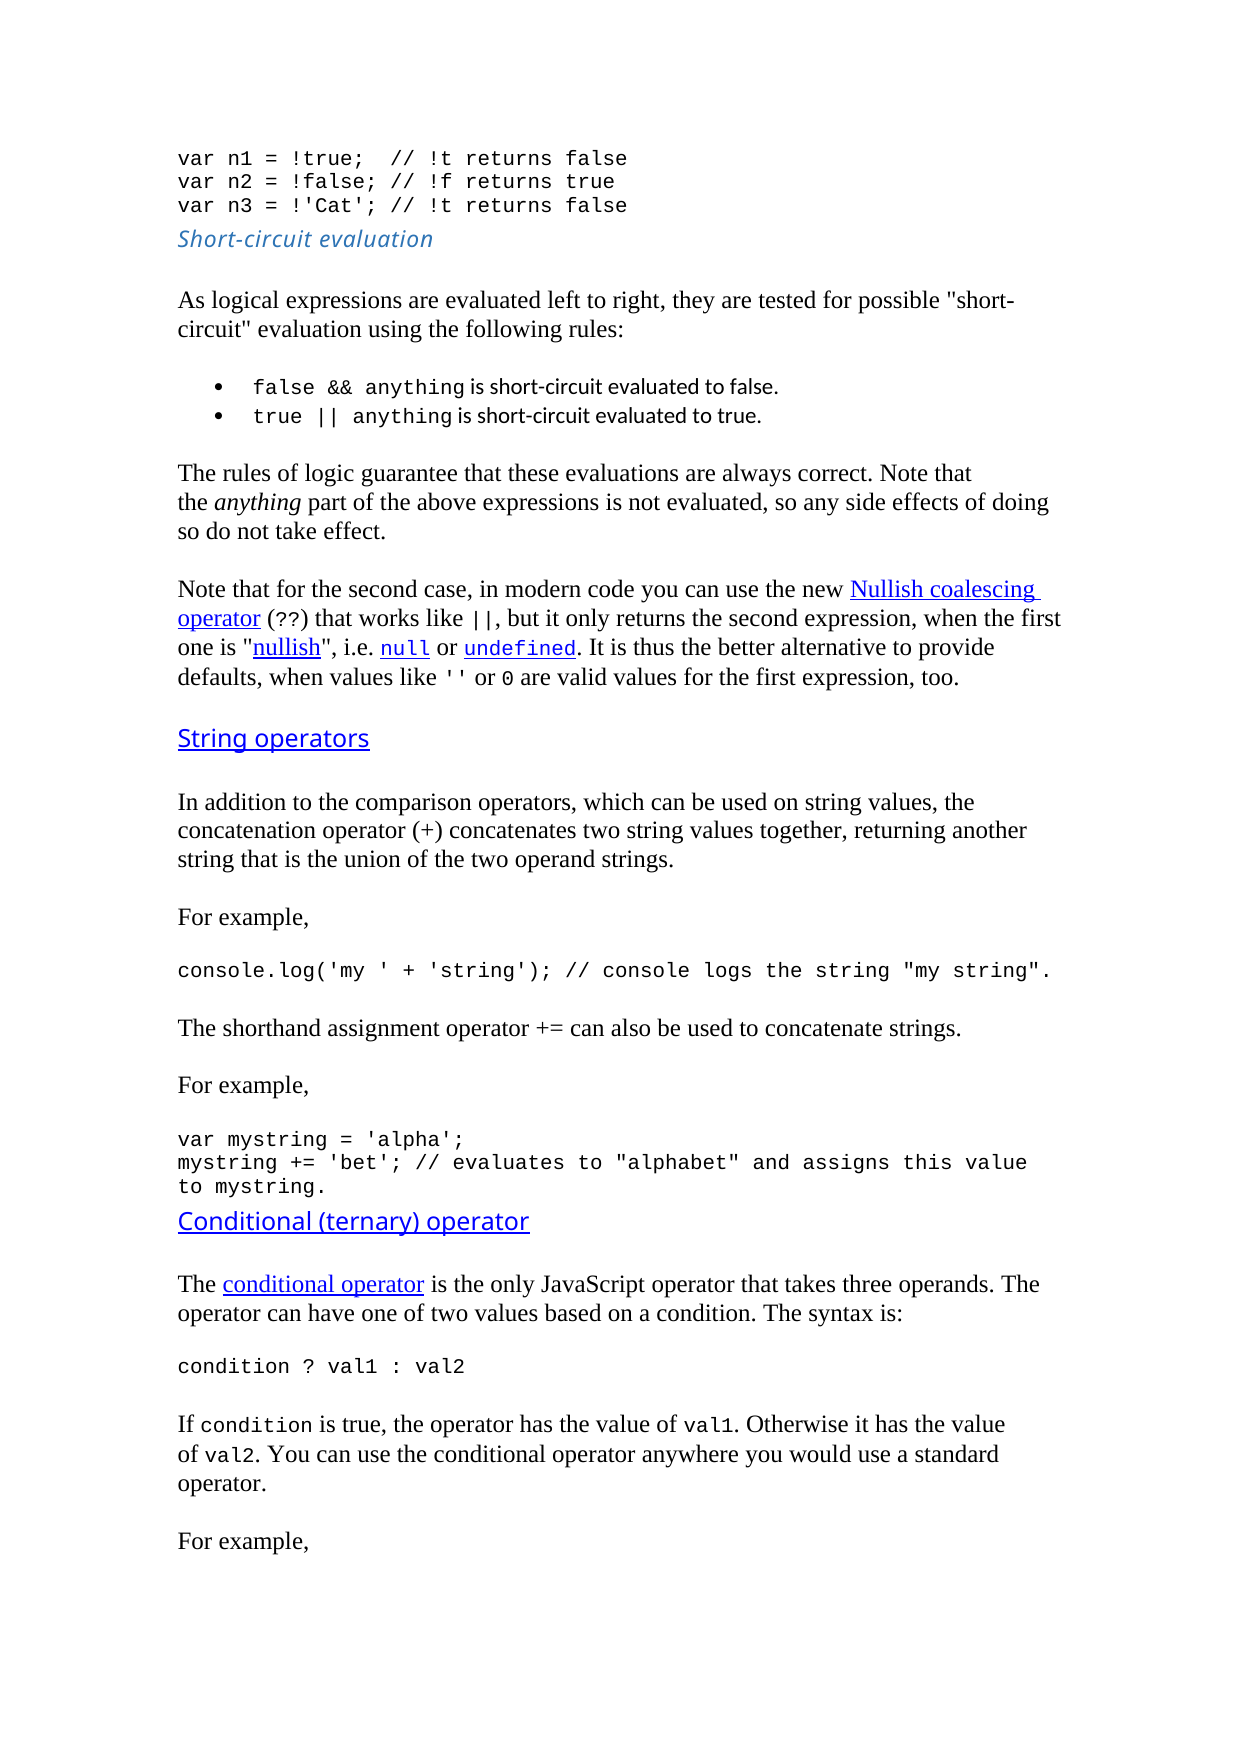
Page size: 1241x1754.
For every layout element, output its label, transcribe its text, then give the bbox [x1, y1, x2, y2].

text var n2 = !false; // !f returns true [177, 171, 1063, 195]
text Note that for the second case, in modern code you can use the new Nullish coalescing operator (??) that works like ||, but it only returns the second expression, when the first one is "nullish", i.e. null or undefined. It is thus the better alternative to provide defaults, when values like '' or 0 are valid values for the first expression, too. [177, 574, 1063, 691]
subtitle Short-circuit evaluation [177, 223, 1063, 254]
text As logical expressions are evaluated left to right, they are tested for possible "short-circuit" evaluation using the following rules: [177, 286, 1063, 343]
text condition ? val1 : val2 [177, 1356, 1063, 1380]
text If condition is true, the operator has the value of val1. Otherwise it has the value of val2. You can use the conditional operator anywhere you would use a standard operator. [177, 1409, 1063, 1497]
text The shorthand assignment operator += can also be used to concatenate strings. [177, 1013, 1063, 1041]
text console.log('my ' + 'string'); // console logs the string "my string". [177, 960, 1063, 983]
list false && anything is short-circuit evaluated to false. [215, 372, 1063, 401]
text The rules of logic guarantee that these evaluations are always correct. Note that the anything part of the above expressions is not evaluated, so any side effects of doing so do not take effect. [177, 458, 1063, 545]
text mystring += 'bet'; // evaluates to "alphabet" and assigns this value to mystring. [177, 1152, 1063, 1199]
text For example, [177, 1071, 1063, 1099]
text For example, [177, 902, 1063, 931]
list true || anything is short-circuit evaluated to true. [215, 401, 1063, 429]
text var n1 = !true; // !t returns false [177, 148, 1063, 171]
text The conditional operator is the only JavaScript operator that takes three operands. The operator can have one of two values based on a condition. The syntax is: [177, 1269, 1063, 1327]
text var mystring = 'alpha'; [177, 1128, 1063, 1152]
subtitle Conditional (ternary) operator [177, 1204, 1063, 1238]
text In addition to the comparison operators, which can be used on string values, the concatenation operator (+) concatenates two string values together, returning another string that is the union of the two operand strings. [177, 787, 1063, 873]
text var n3 = !'Cat'; // !t returns false [177, 195, 1063, 218]
text For example, [177, 1526, 1063, 1555]
subtitle String operators [177, 721, 1063, 755]
